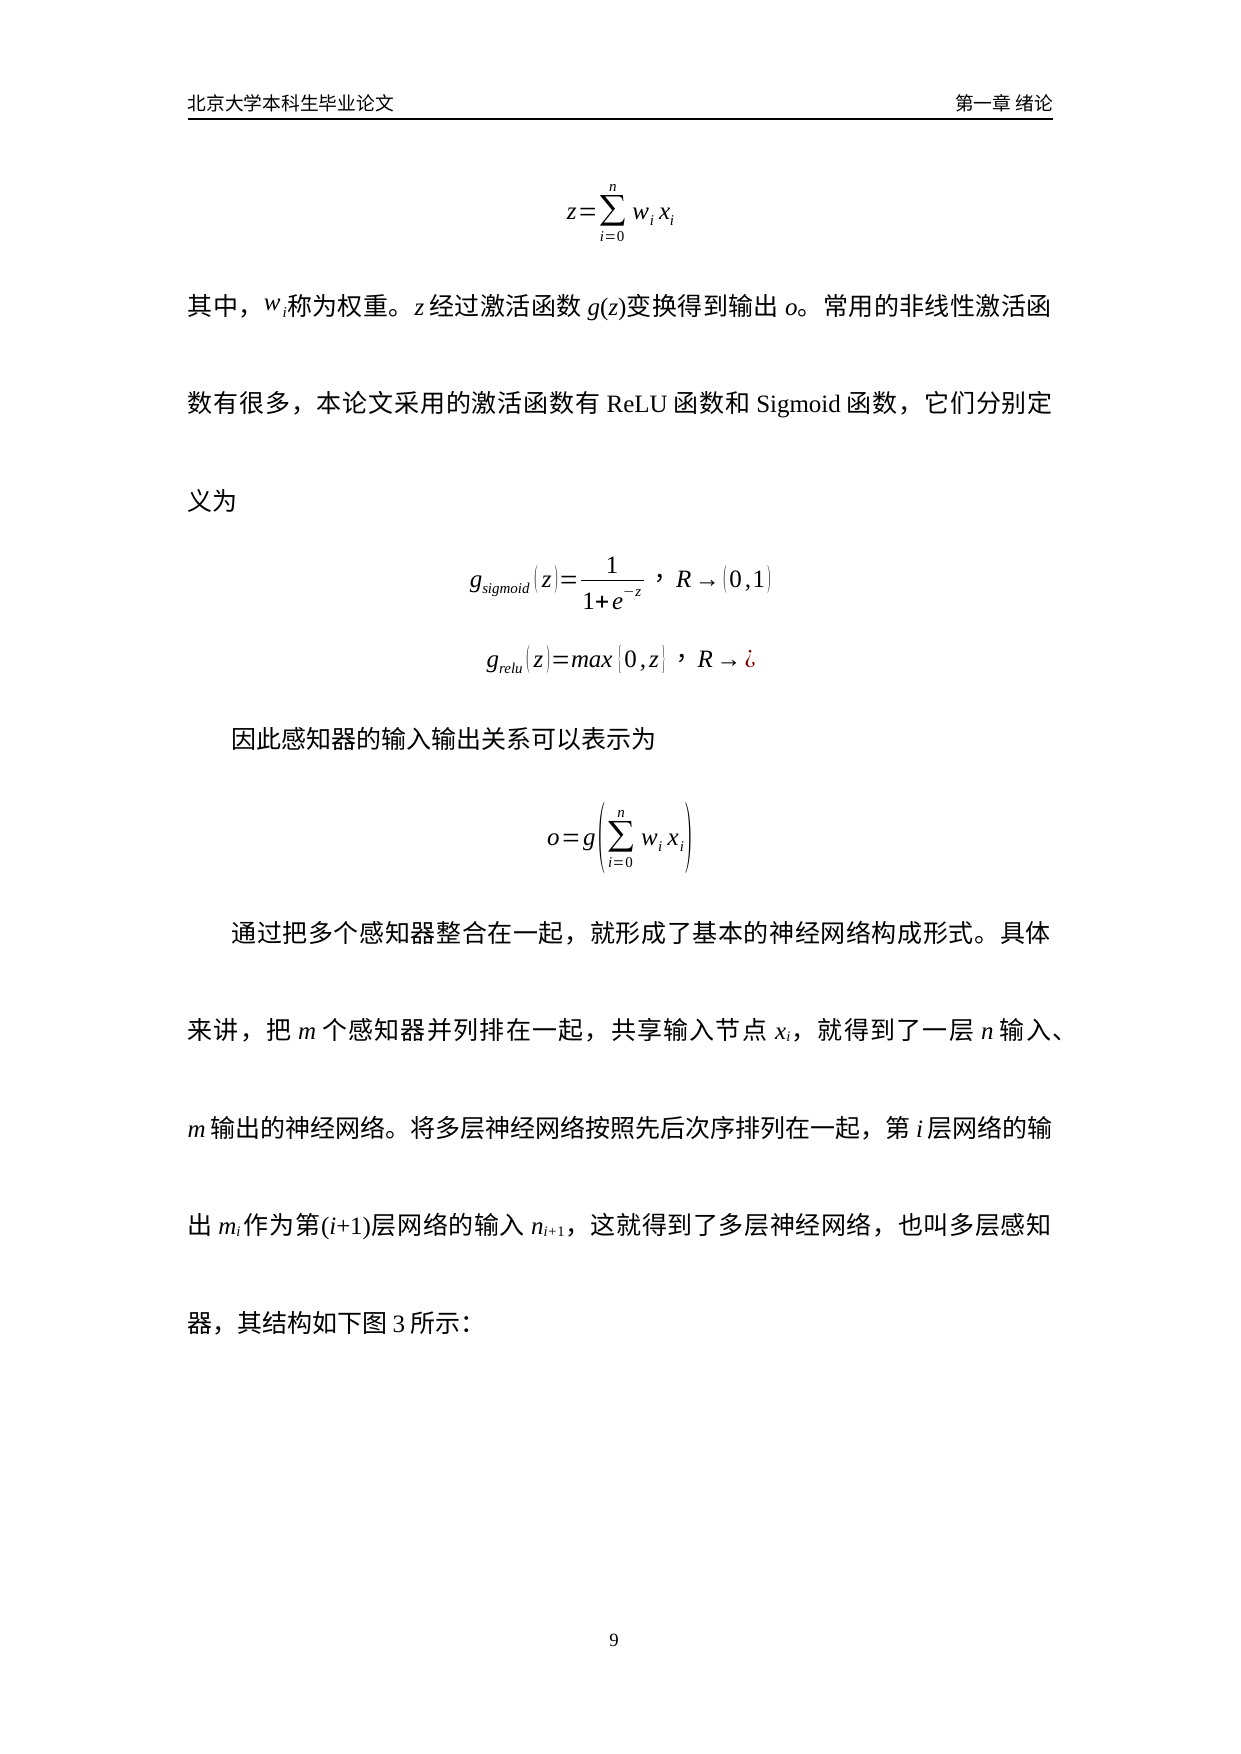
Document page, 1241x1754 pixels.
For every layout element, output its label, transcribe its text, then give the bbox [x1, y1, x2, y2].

text 其中，称为权重。z经过激活函数g(z)变换得到输出o。常用的非线性激活函数有很多，本论文采用的激活函数有ReLU函数和Sigmoid函数，它们分别定义为 [187, 272, 1053, 532]
text 通过把多个感知器整合在一起，就形成了基本的神经网络构成形式。具体来讲，把m个感知器并列排在一起，共享输入节点xi，就得到了一层n输入、m输出的神经网络。将多层神经网络按照先后次序排列在一起，第i层网络的输出mi作为第(i+1)层网络的输入ni+1，这就得到了多层神经网络，也叫多层感知器，其结构如下图3所示： [187, 899, 1053, 1354]
text 因此感知器的输入输出关系可以表示为 [187, 705, 1053, 770]
